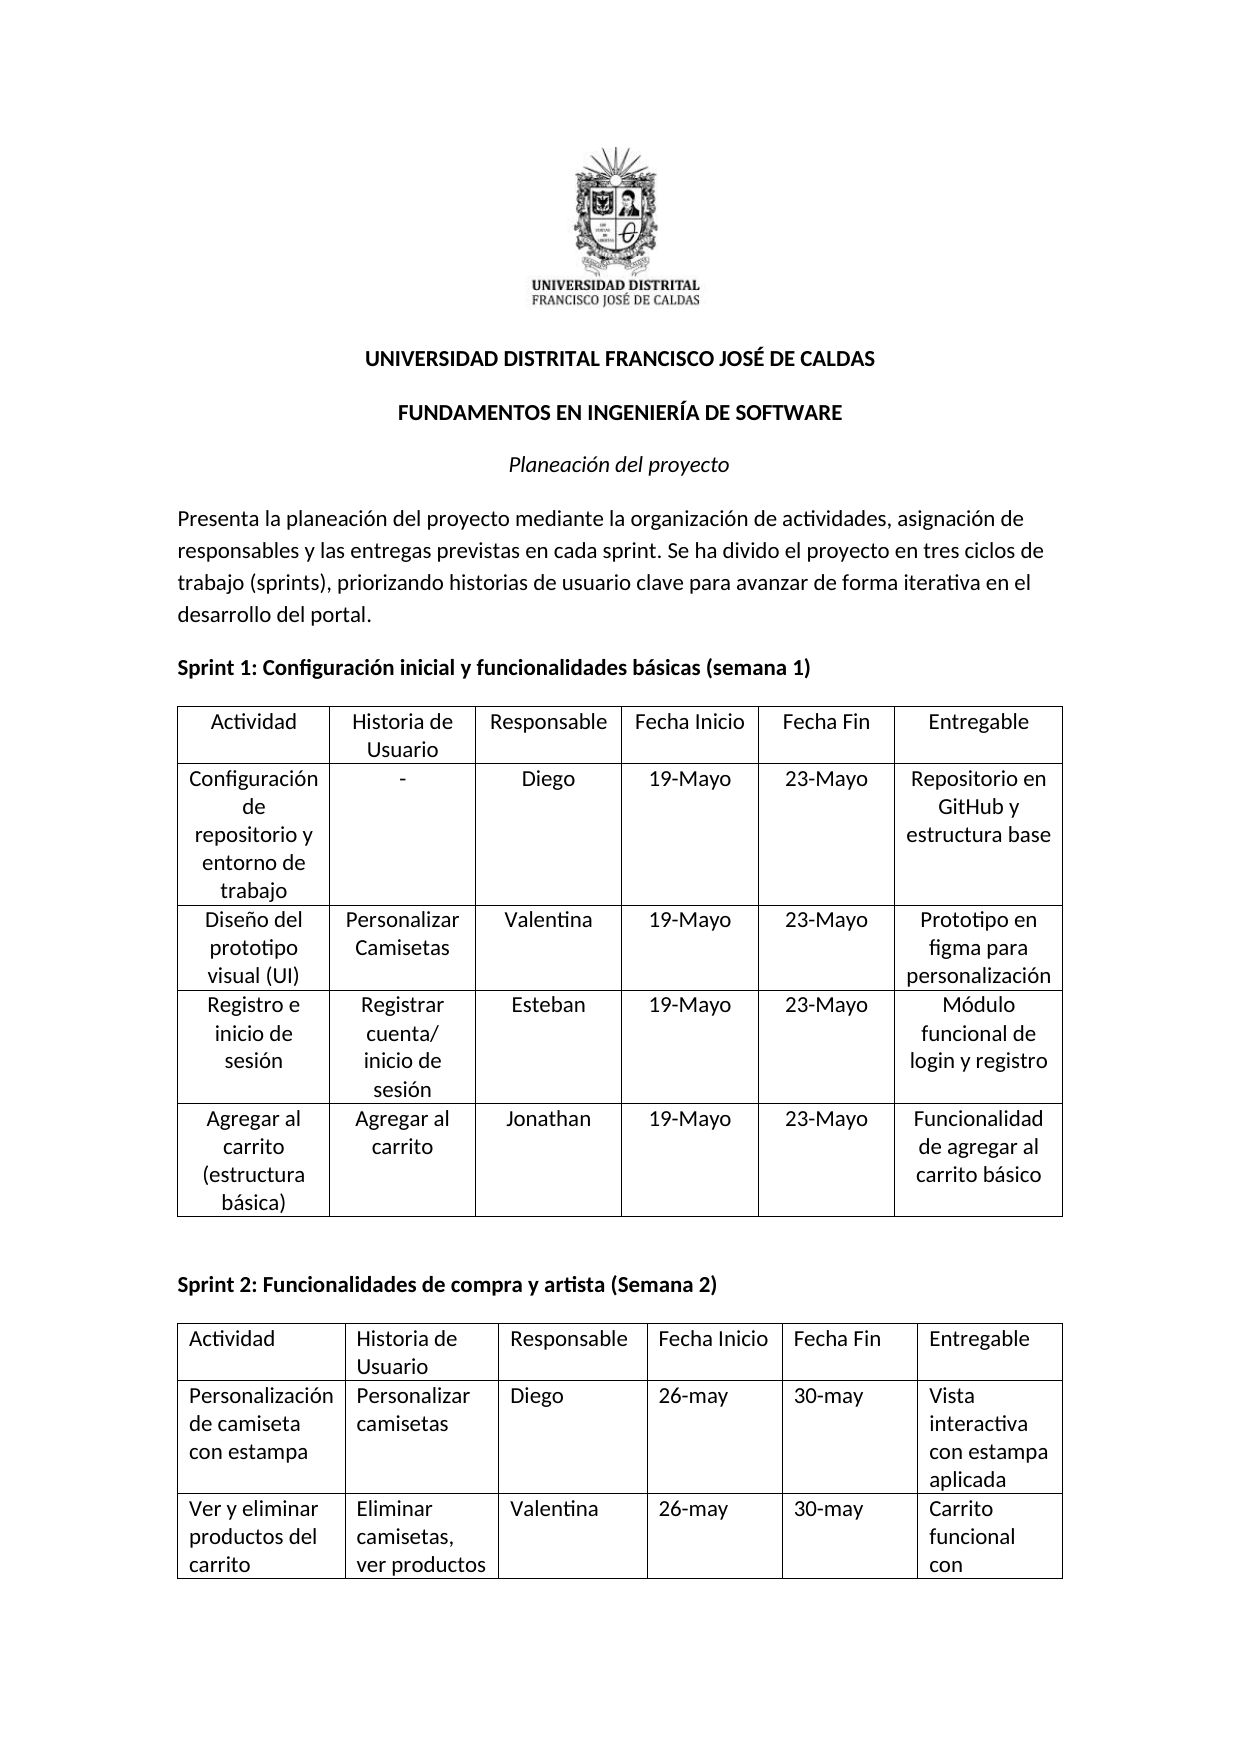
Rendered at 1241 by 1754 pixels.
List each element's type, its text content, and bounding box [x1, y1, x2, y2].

table_cell 19-Mayo [622, 1104, 758, 1216]
table_cell Configuración de repositorio y entorno de trabajo [178, 764, 329, 904]
table_header Historia de Usuario [330, 707, 475, 763]
picture [508, 147, 732, 320]
table_header Responsable [499, 1324, 647, 1380]
text Presenta la planeación del proyecto mediante la organización de actividades, asignación de responsables y las entregas previstas en cada sprint. Se ha divido el proyecto en tres ciclos de trabajo (sprints), priorizando historias de usuario clave para avanzar de forma iterativa en el desarrollo del portal. [177, 504, 1063, 628]
table_cell 23-Mayo [759, 906, 894, 989]
table_header Fecha Fin [783, 1324, 917, 1380]
table_cell 19-Mayo [622, 764, 758, 904]
table_cell Registrar cuenta/ inicio de sesión [330, 991, 475, 1103]
table_header Historia de Usuario [346, 1324, 498, 1380]
table_cell Módulo funcional de login y registro [895, 991, 1062, 1103]
table_header Responsable [476, 707, 621, 763]
table_cell Valentina [476, 906, 621, 989]
table_header Fecha Inicio [648, 1324, 782, 1380]
table_cell Agregar al carrito (estructura básica) [178, 1104, 329, 1216]
text FUNDAMENTOS EN INGENIERÍA DE SOFTWARE [177, 398, 1063, 426]
table_cell Repositorio en GitHub y estructura base [895, 764, 1062, 904]
table_cell Personalizar Camisetas [330, 906, 475, 989]
table_cell 26-may [648, 1494, 782, 1578]
table_cell Esteban [476, 991, 621, 1103]
table_header Fecha Inicio [622, 707, 758, 763]
table_header Actividad [178, 1324, 345, 1380]
text UNIVERSIDAD DISTRITAL FRANCISCO JOSÉ DE CALDAS [177, 344, 1063, 373]
text Sprint 1: Configuración inicial y funcionalidades básicas (semana 1) [177, 653, 1063, 681]
text Planeación del proyecto [177, 451, 1063, 479]
table_header Actividad [178, 707, 329, 763]
table_cell Prototipo en figma para personalización [895, 906, 1062, 989]
table_cell 23-Mayo [759, 991, 894, 1103]
table_header Entregable [918, 1324, 1062, 1380]
table_cell Diseño del prototipo visual (UI) [178, 906, 329, 989]
table_cell Vista interactiva con estampa aplicada [918, 1381, 1062, 1493]
table_cell 19-Mayo [622, 906, 758, 989]
table_cell 23-Mayo [759, 1104, 894, 1216]
table_cell 19-Mayo [622, 991, 758, 1103]
table_cell Jonathan [476, 1104, 621, 1216]
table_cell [346, 1494, 498, 1578]
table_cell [918, 1494, 1062, 1578]
table_cell - [330, 764, 475, 904]
table_cell Agregar al carrito [330, 1104, 475, 1216]
table_cell Diego [499, 1381, 647, 1493]
table_cell Registro e inicio de sesión [178, 991, 329, 1103]
table_cell Personalizar camisetas [346, 1381, 498, 1493]
table_header Fecha Fin [759, 707, 894, 763]
table_header Entregable [895, 707, 1062, 763]
text Sprint 2: Funcionalidades de compra y artista (Semana 2) [177, 1270, 1063, 1298]
table_cell Valentina [499, 1494, 647, 1578]
table_cell 23-Mayo [759, 764, 894, 904]
table_cell 30-may [783, 1494, 917, 1578]
table_cell Diego [476, 764, 621, 904]
table_cell Personalización de camiseta con estampa [178, 1381, 345, 1493]
table_cell Funcionalidad de agregar al carrito básico [895, 1104, 1062, 1216]
table_cell 30-may [783, 1381, 917, 1493]
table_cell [178, 1494, 345, 1578]
table_cell 26-may [648, 1381, 782, 1493]
